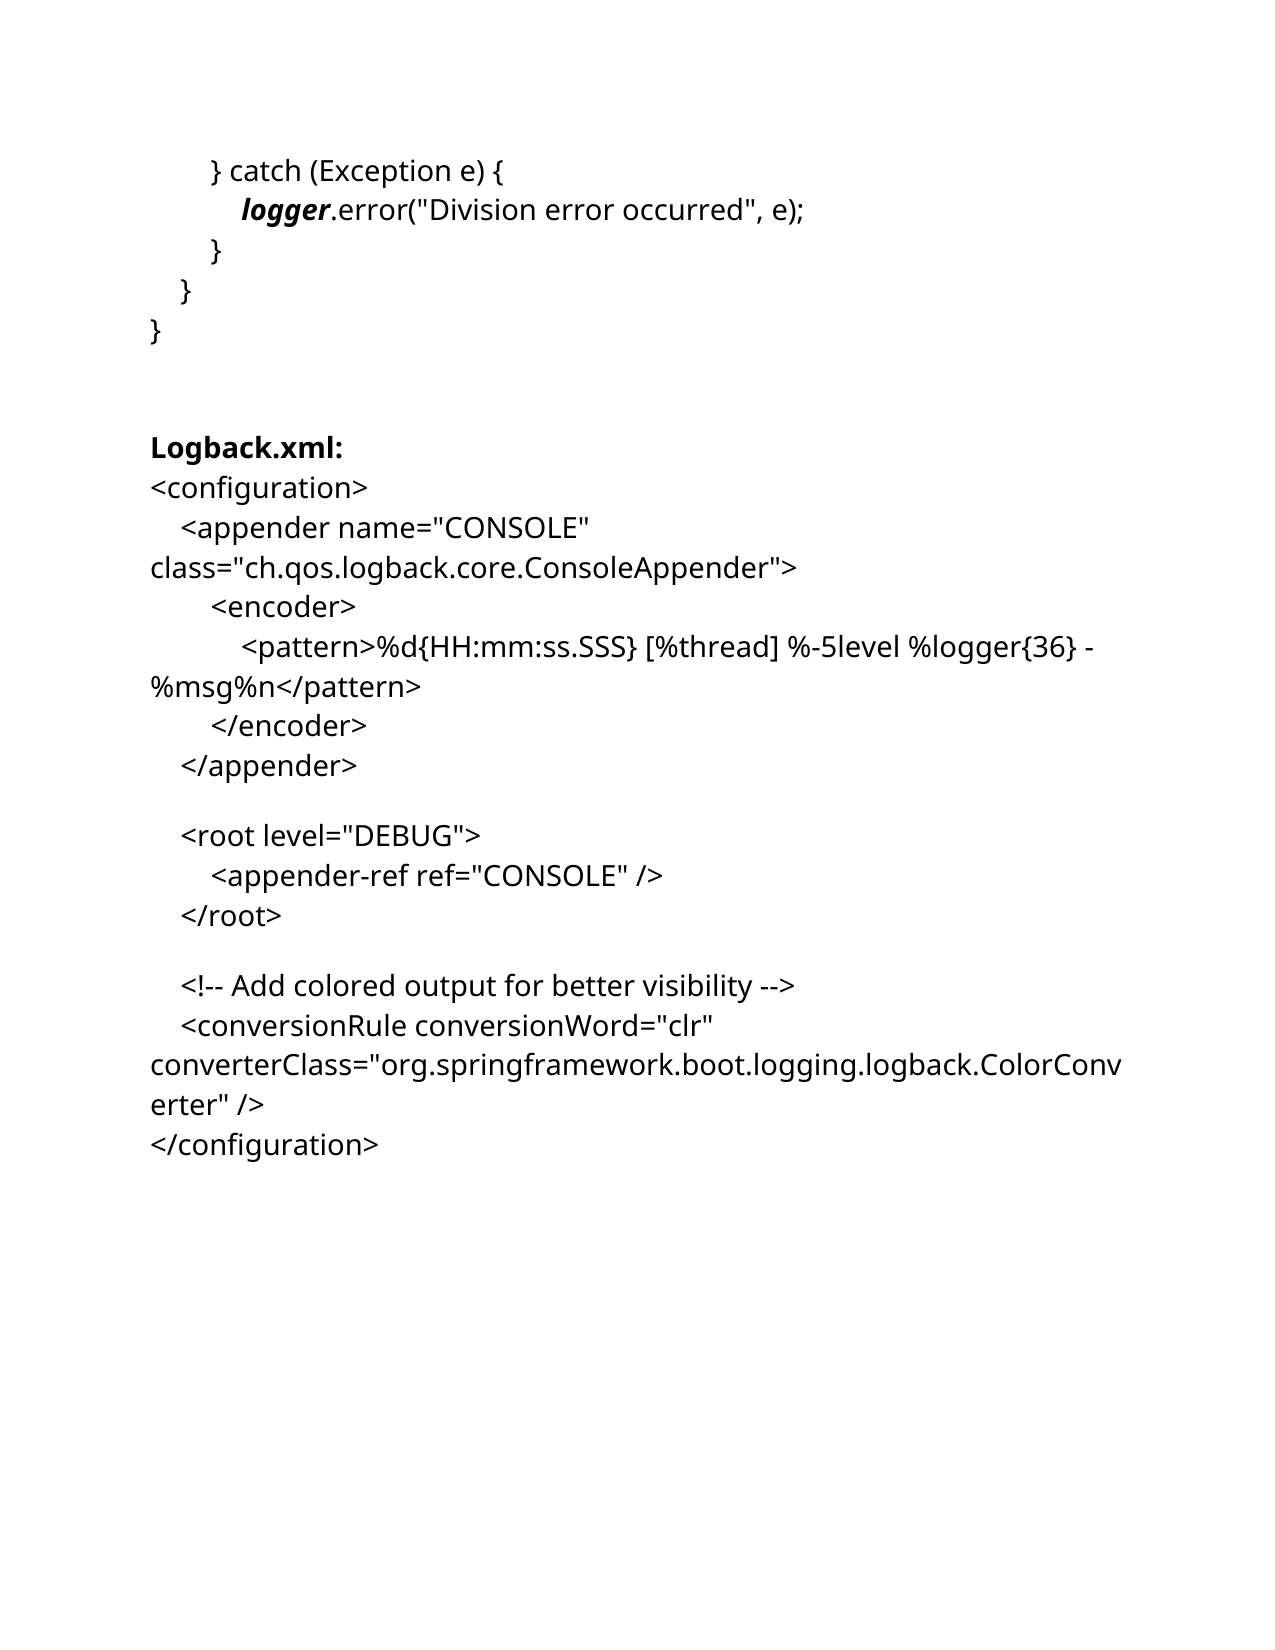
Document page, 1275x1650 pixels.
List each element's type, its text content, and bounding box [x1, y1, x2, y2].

text Logback.xml: [150, 428, 1125, 467]
text } catch (Exception e) { [150, 150, 1125, 190]
text logger.error("Division error occurred", e); [150, 190, 1125, 229]
text } [150, 269, 1125, 309]
text <pattern>%d{HH:mm:ss.SSS} [%thread] %-5level %logger{36} - %msg%n</pattern> [150, 626, 1125, 706]
text <encoder> [150, 587, 1125, 626]
text <appender name="CONSOLE" class="ch.qos.logback.core.ConsoleAppender"> [150, 507, 1125, 587]
text </configuration> [150, 1124, 1125, 1163]
text <appender-ref ref="CONSOLE" /> [150, 855, 1125, 895]
text <root level="DEBUG"> [150, 816, 1125, 855]
text <!-- Add colored output for better visibility --> [150, 965, 1125, 1005]
text <conversionRule conversionWord="clr" converterClass="org.springframework.boot.logging.logback.ColorConverter" /> [150, 1005, 1125, 1124]
text </root> [150, 895, 1125, 934]
text } [150, 229, 1125, 269]
text </appender> [150, 745, 1125, 785]
text </encoder> [150, 706, 1125, 745]
text } [150, 309, 1125, 348]
text <configuration> [150, 467, 1125, 507]
